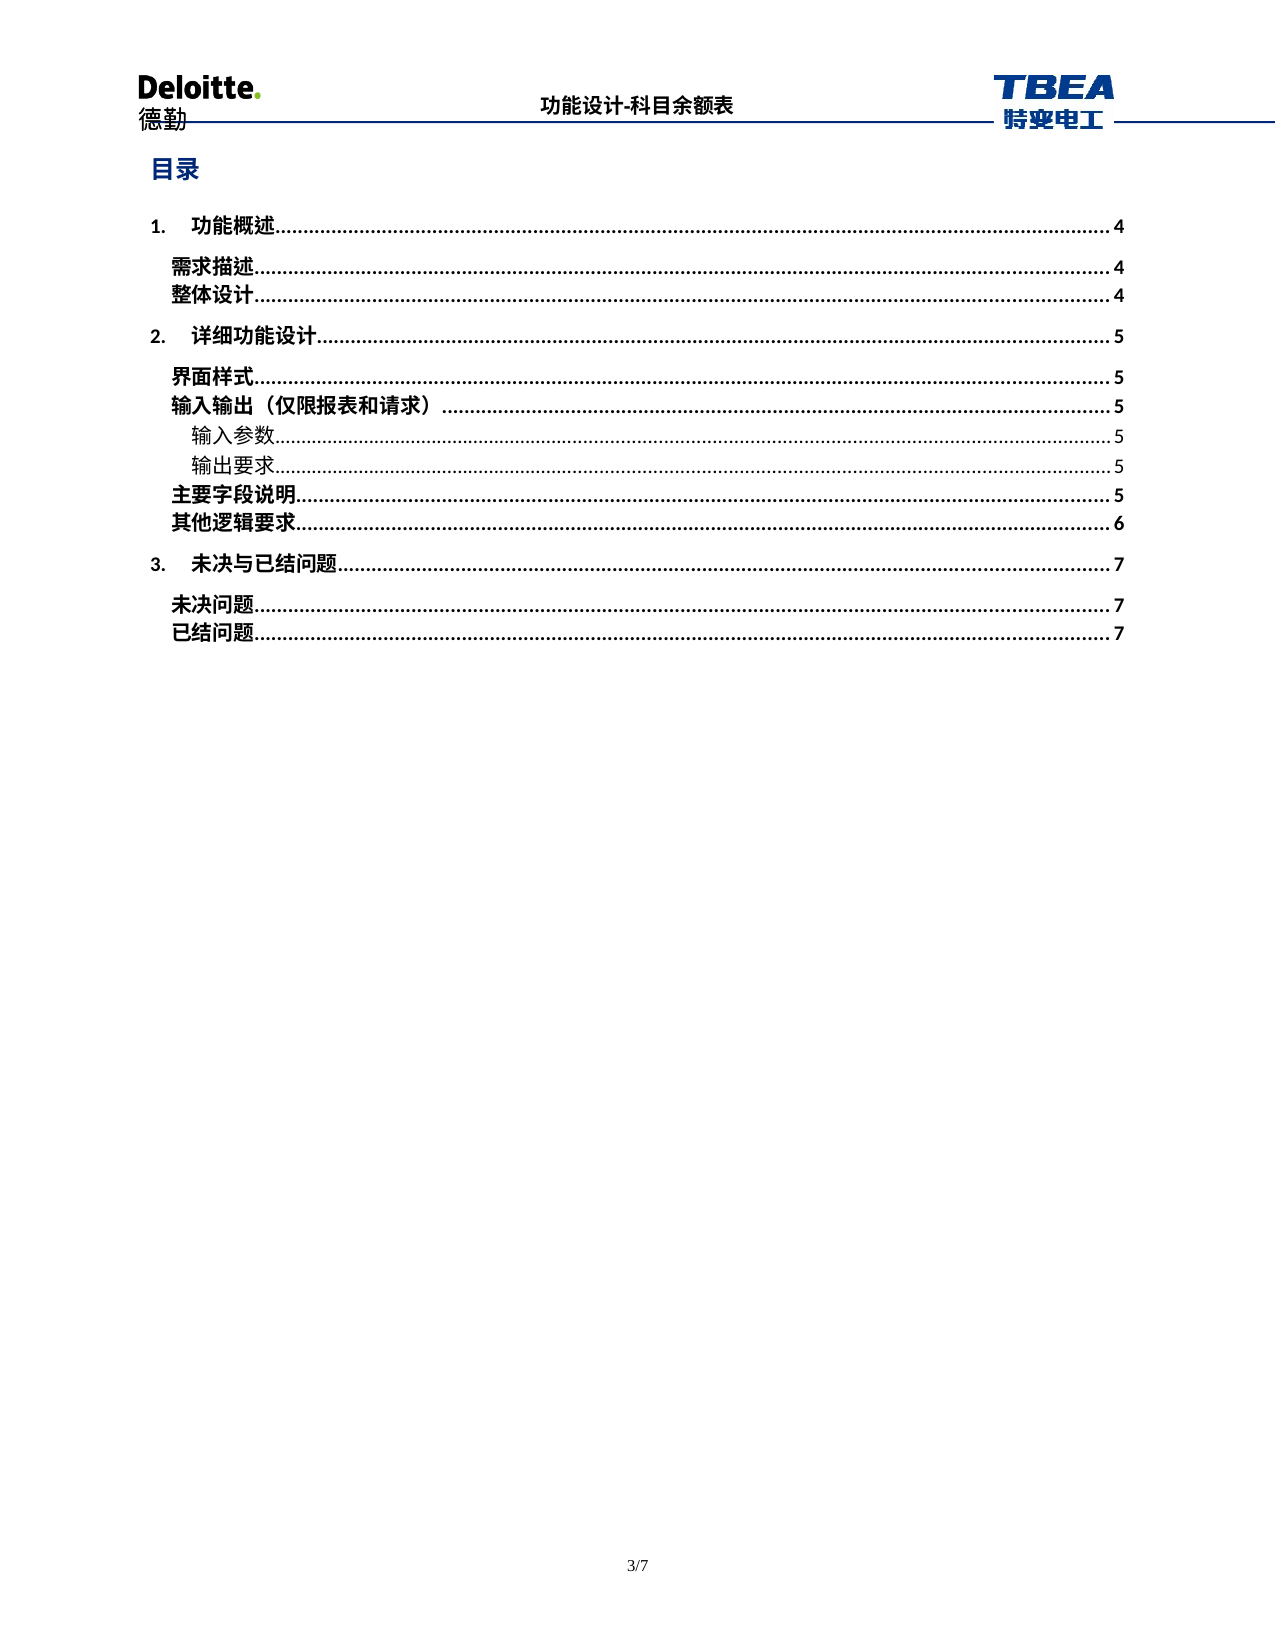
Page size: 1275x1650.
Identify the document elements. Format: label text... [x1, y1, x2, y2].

picture [138, 75, 261, 131]
text 2. 详细功能设计 5 [150, 322, 1125, 350]
text 需求描述 4 [171, 252, 1125, 281]
text 输入输出（仅限报表和请求） 5 [171, 391, 1125, 419]
picture [993, 75, 1114, 129]
text 目录 [150, 150, 1125, 186]
text 输入参数 5 [192, 419, 1125, 449]
text 界面样式 5 [171, 362, 1125, 391]
text 其他逻辑要求 6 [171, 508, 1125, 537]
text 主要字段说明 5 [171, 480, 1125, 508]
text 未决问题 7 [171, 590, 1125, 618]
text 整体设计 4 [171, 281, 1125, 309]
text 1. 功能概述 4 [150, 211, 1125, 240]
text 3. 未决与已结问题 7 [150, 549, 1125, 578]
text 输出要求 5 [192, 449, 1125, 480]
text 已结问题 7 [171, 618, 1125, 647]
